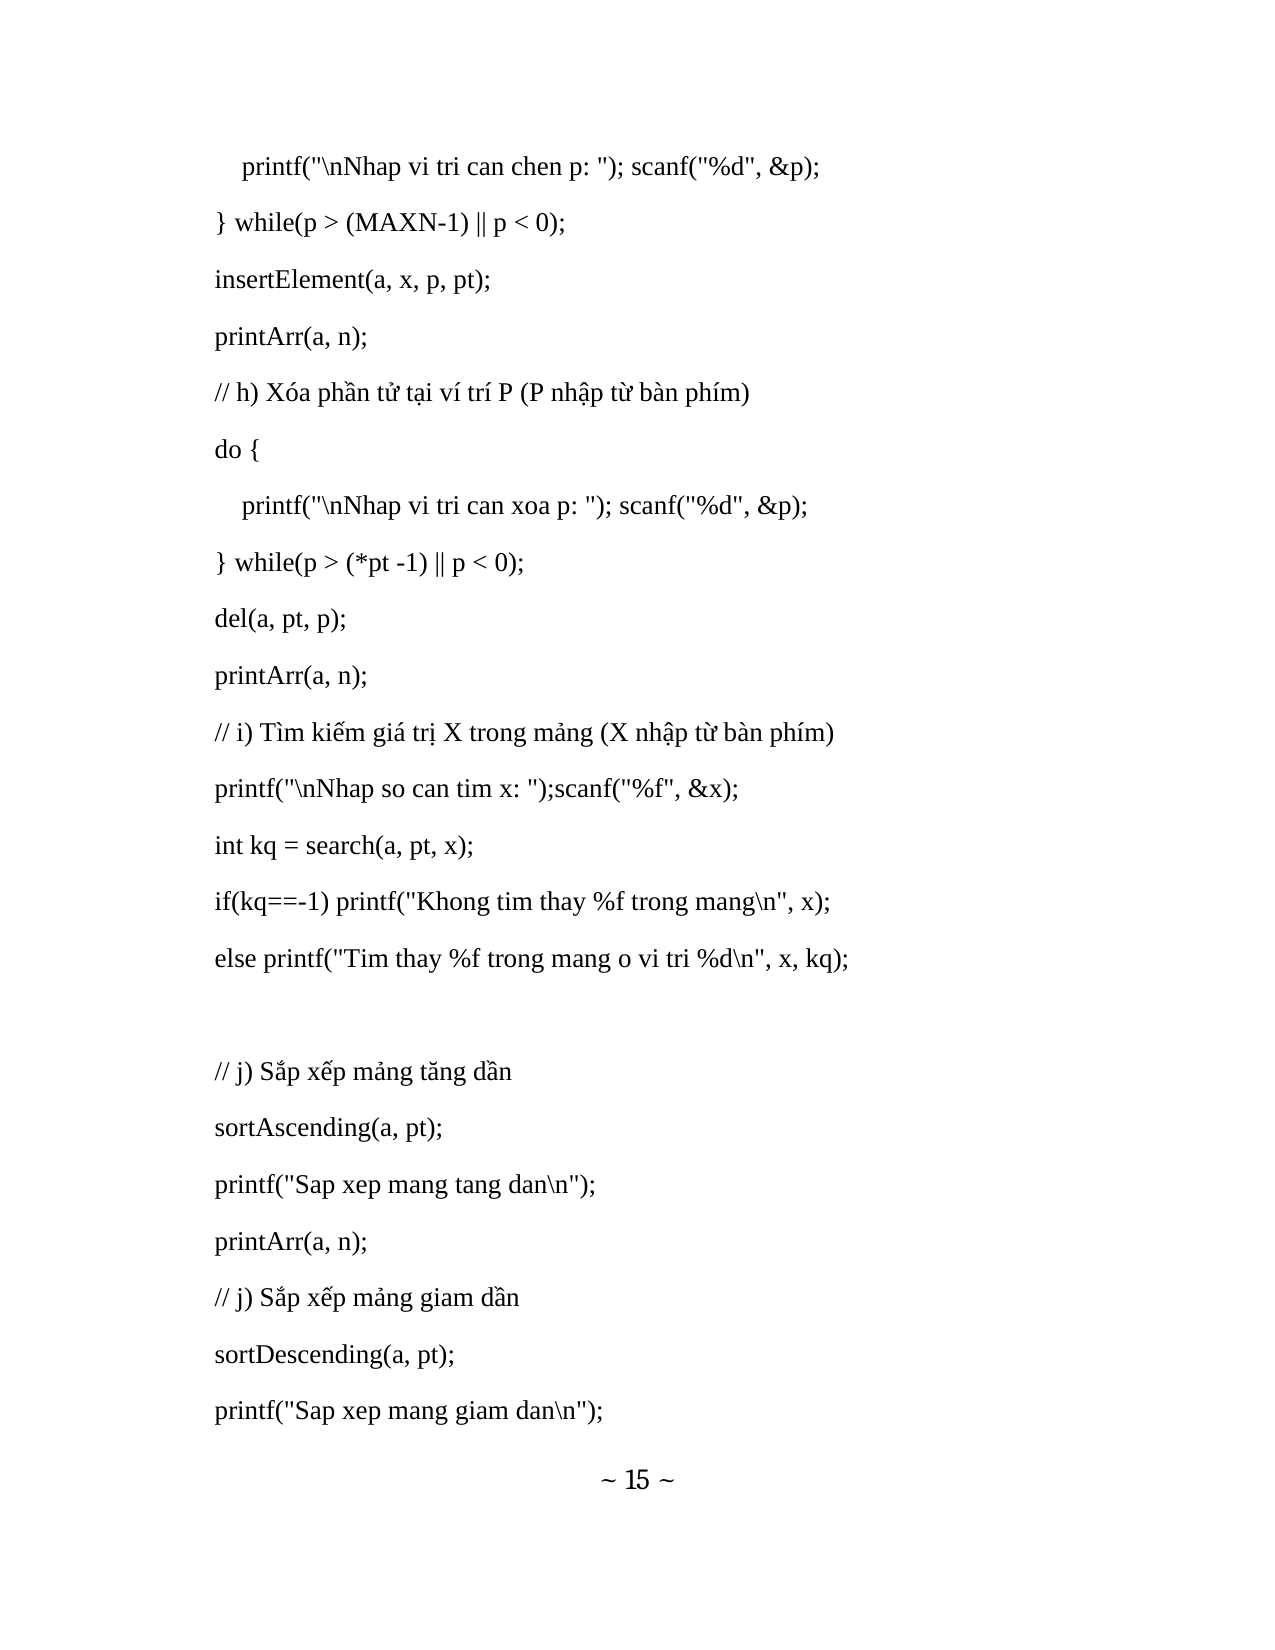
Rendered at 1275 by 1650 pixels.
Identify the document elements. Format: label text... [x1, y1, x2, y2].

text // h) Xóa phần tử tại ví trí P (P nhập từ bàn phím) [187, 376, 1125, 407]
text if(kq==-1) printf("Khong tim thay %f trong mang\n", x); [187, 885, 1125, 916]
text printf("\nNhap vi tri can chen p: "); scanf("%d", &p); [187, 150, 1125, 181]
text printf("\nNhap vi tri can xoa p: "); scanf("%d", &p); [187, 489, 1125, 521]
text printArr(a, n); [187, 1225, 1125, 1256]
text // j) Sắp xếp mảng tăng dần [187, 1055, 1125, 1086]
text sortAscending(a, pt); [187, 1112, 1125, 1143]
text // j) Sắp xếp mảng giam dần [187, 1281, 1125, 1312]
text printf("Sap xep mang giam dan\n"); [187, 1394, 1125, 1426]
text printArr(a, n); [187, 659, 1125, 690]
text } while(p > (*pt -1) || p < 0); [187, 546, 1125, 577]
text do { [187, 433, 1125, 464]
text sortDescending(a, pt); [187, 1338, 1125, 1369]
text printf("\nNhap so can tim x: ");scanf("%f", &x); [187, 772, 1125, 803]
text else printf("Tim thay %f trong mang o vi tri %d\n", x, kq); [187, 942, 1125, 973]
text printf("Sap xep mang tang dan\n"); [187, 1168, 1125, 1199]
text del(a, pt, p); [187, 602, 1125, 634]
text // i) Tìm kiếm giá trị X trong mảng (X nhập từ bàn phím) [187, 716, 1125, 747]
text int kq = search(a, pt, x); [187, 829, 1125, 860]
text } while(p > (MAXN-1) || p < 0); [187, 207, 1125, 238]
text printArr(a, n); [187, 320, 1125, 351]
text insertElement(a, x, p, pt); [187, 263, 1125, 294]
